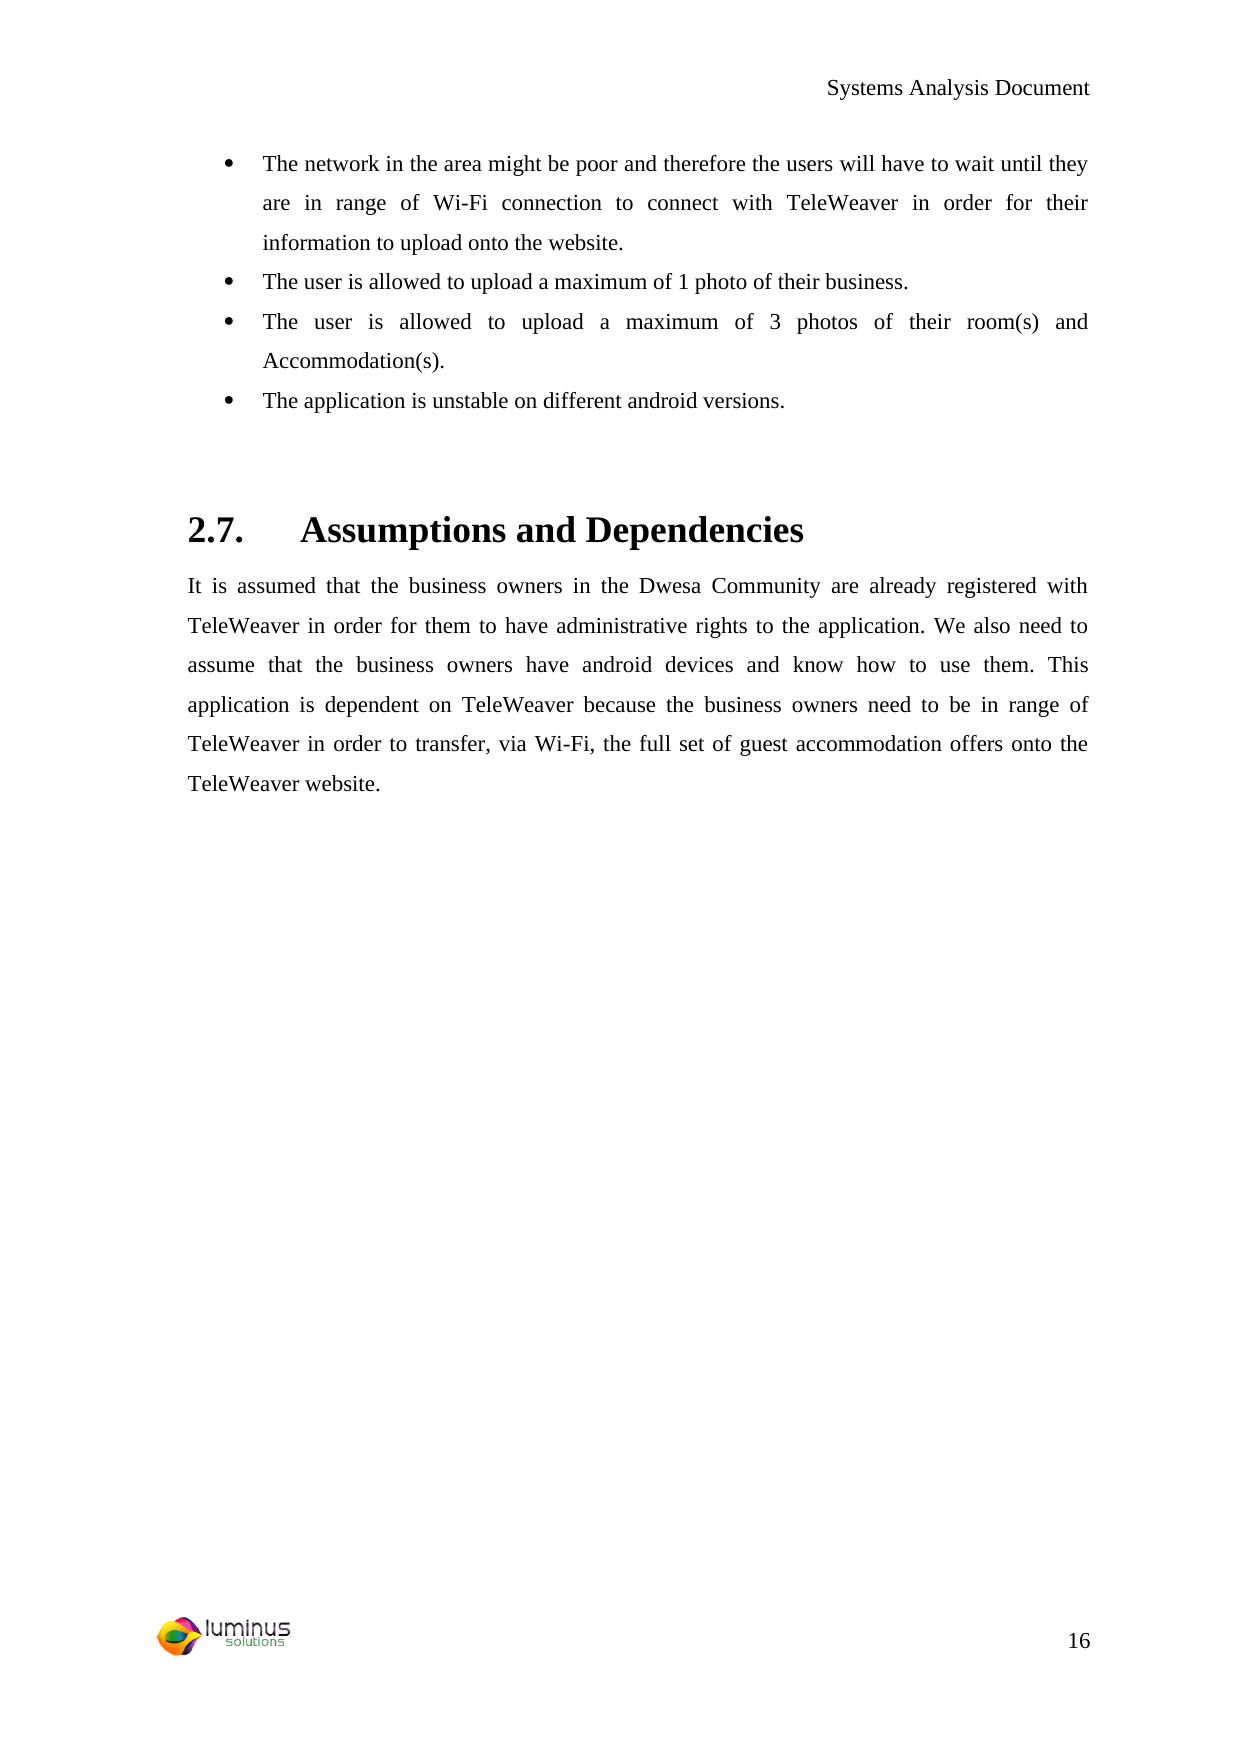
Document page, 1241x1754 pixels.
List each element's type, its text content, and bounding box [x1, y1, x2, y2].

list The user is allowed to upload a maximum of 3 photos of their room(s) and Accommodation(s). [225, 308, 1090, 374]
text It is assumed that the business owners in the Dwesa Community are already registered with TeleWeaver in order for them to have administrative rights to the application. We also need to assume that the business owners have android devices and know how to use them. This application is dependent on TeleWeaver because the business owners need to be in range of TeleWeaver in order to transfer, via Wi-Fi, the full set of guest accommodation offers onto the TeleWeaver website. [187, 572, 1090, 796]
list The application is unstable on different android versions. [225, 387, 1090, 413]
picture [150, 1604, 304, 1666]
list The user is allowed to upload a maximum of 1 photo of their business. [225, 268, 1090, 295]
list The network in the area might be poor and therefore the users will have to wait until they are in range of Wi-Fi connection to connect with TeleWeaver in order for their information to upload onto the website. [225, 150, 1090, 255]
subtitle Assumptions and Dependencies [187, 507, 1090, 551]
